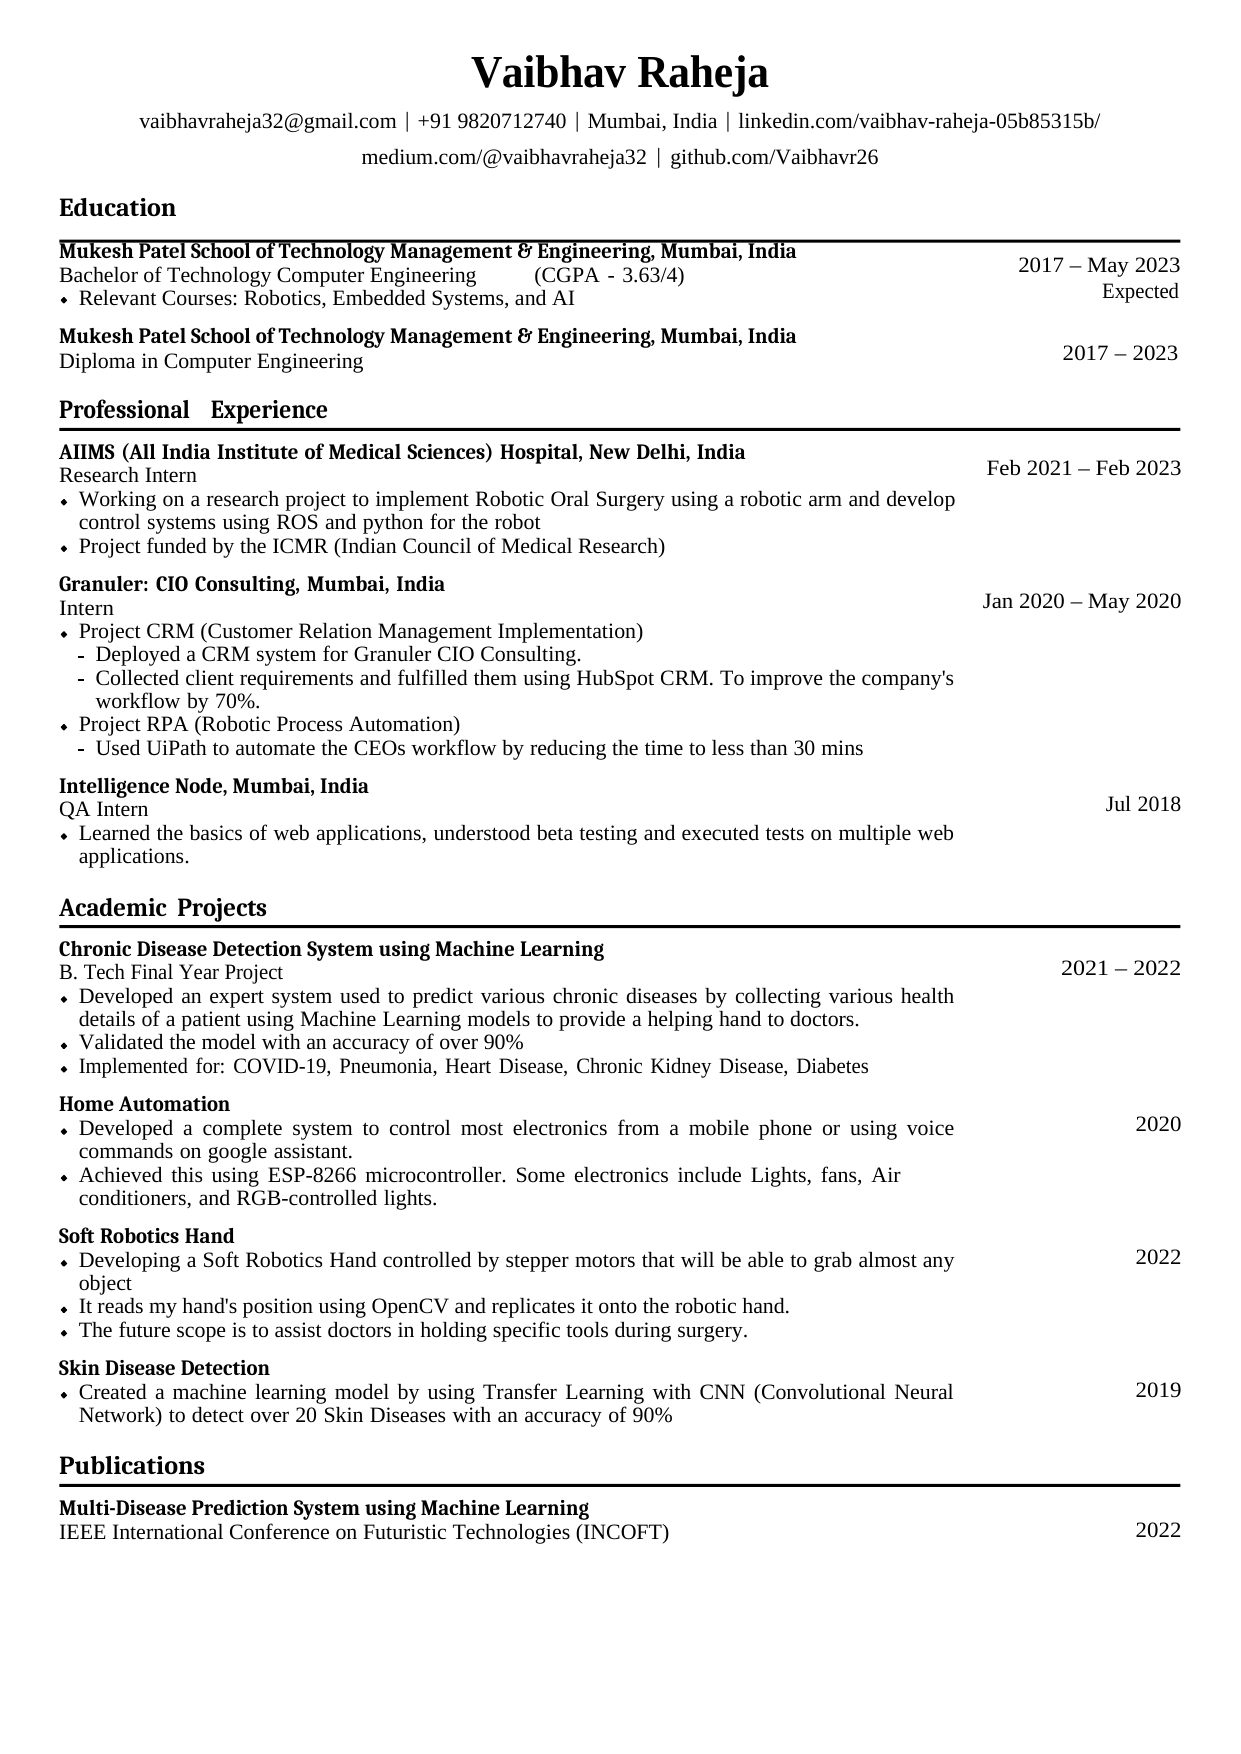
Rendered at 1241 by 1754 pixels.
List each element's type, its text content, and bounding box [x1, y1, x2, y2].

text It reads my hand's position using OpenCV and replicates it onto the robotic hand. The future scope is to assist doctors in holding specific tools during surgery. [78, 1296, 793, 1342]
subtitle Chronic Disease Detection System using Machine Learning [59, 936, 960, 961]
subtitle Mukesh Patel School of Technology Management & Engineering, Mumbai, India [59, 324, 960, 349]
text Working on a research project to implement Robotic Oral Surgery using a robotic arm and develop control systems using ROS and python for the robot [78, 488, 957, 534]
subtitle Granuler: CIO Consulting, Mumbai, India [59, 572, 960, 596]
text Validated the model with an accuracy of over 90% [78, 1031, 960, 1054]
text Project CRM (Customer Relation Management Implementation) Deployed a CRM system for Granuler CIO Consulting. [78, 620, 643, 666]
subtitle Professional Experience [59, 395, 960, 425]
text QA Intern [59, 798, 960, 822]
text 2020 [974, 1111, 1181, 1136]
text B. Tech Final Year Project [59, 961, 960, 984]
text Collected client requirements and fulfilled them using HubSpot CRM. To improve the company's workflow by 70%. [95, 666, 956, 713]
text Created a machine learning model by using Transfer Learning with CNN (Convolutional Neural Network) to detect over 20 Skin Diseases with an accuracy of 90% [78, 1381, 956, 1427]
text Diploma in Computer Engineering [59, 349, 960, 373]
text Learned the basics of web applications, understood beta testing and executed tests on multiple web applications. [78, 822, 956, 868]
text Developing a Soft Robotics Hand controlled by stepper motors that will be able to grab almost any object [78, 1249, 956, 1295]
subtitle Multi-Disease Prediction System using Machine Learning [59, 1495, 960, 1520]
subtitle Publications [59, 1451, 960, 1481]
text IEEE International Conference on Futuristic Technologies (INCOFT) [59, 1520, 960, 1544]
subtitle Home Automation [59, 1092, 960, 1117]
subtitle Mukesh Patel School of Technology Management & Engineering, Mumbai, India [59, 243, 960, 263]
text Project funded by the ICMR (Indian Council of Medical Research) [78, 534, 960, 558]
text vaibhavraheja32@gmail.com | +91 9820712740 | Mumbai, India | linkedin.com/vaibhav-raheja-05b85315b/ medium.com/@vaibhavraheja32 | github.com/Vaibhavr26 [137, 107, 1103, 169]
text Developed an expert system used to predict various chronic diseases by collecting various health details of a patient using Machine Learning models to provide a helping hand to doctors. [78, 985, 956, 1031]
subtitle Skin Disease Detection [59, 1356, 960, 1380]
text Developed a complete system to control most electronics from a mobile phone or using voice commands on google assistant. [78, 1117, 956, 1164]
subtitle AIIMS (All India Institute of Medical Sciences) Hospital, New Delhi, India [59, 439, 960, 464]
subtitle Academic Projects [59, 892, 960, 922]
text 2019 [974, 1377, 1181, 1402]
subtitle Intelligence Node, Mumbai, India [59, 773, 960, 798]
text Implemented for: COVID-19, Pneumonia, Heart Disease, Chronic Kidney Disease, Diabetes [78, 1054, 960, 1079]
subtitle Education [59, 193, 960, 223]
text Project RPA (Robotic Process Automation) [78, 713, 960, 736]
text 2017 – May 2023 [1018, 253, 1192, 278]
text Used UiPath to automate the CEOs workflow by reducing the time to less than 30 mins [95, 736, 960, 760]
subtitle Soft Robotics Hand [59, 1224, 960, 1249]
text Bachelor of Technology Computer Engineering (CGPA - 3.63/4) Relevant Courses: Robotics, Embedded Systems, and AI [59, 264, 687, 310]
text Jan 2020 – May 2020 [974, 588, 1181, 613]
text Expected 2017 – 2023 [1062, 278, 1182, 366]
text Intern [59, 596, 960, 619]
text 2021 – 2022 [974, 955, 1181, 980]
text Research Intern [59, 464, 960, 487]
text Jul 2018 [974, 791, 1181, 816]
text 2022 [974, 1244, 1181, 1269]
text Achieved this using ESP-8266 microcontroller. Some electronics include Lights, fans, Air conditioners, and RGB-controlled lights. [78, 1164, 960, 1210]
text 2022 [974, 1517, 1181, 1542]
title Vaibhav Raheja [137, 45, 1103, 98]
text Feb 2021 – Feb 2023 [974, 455, 1181, 480]
